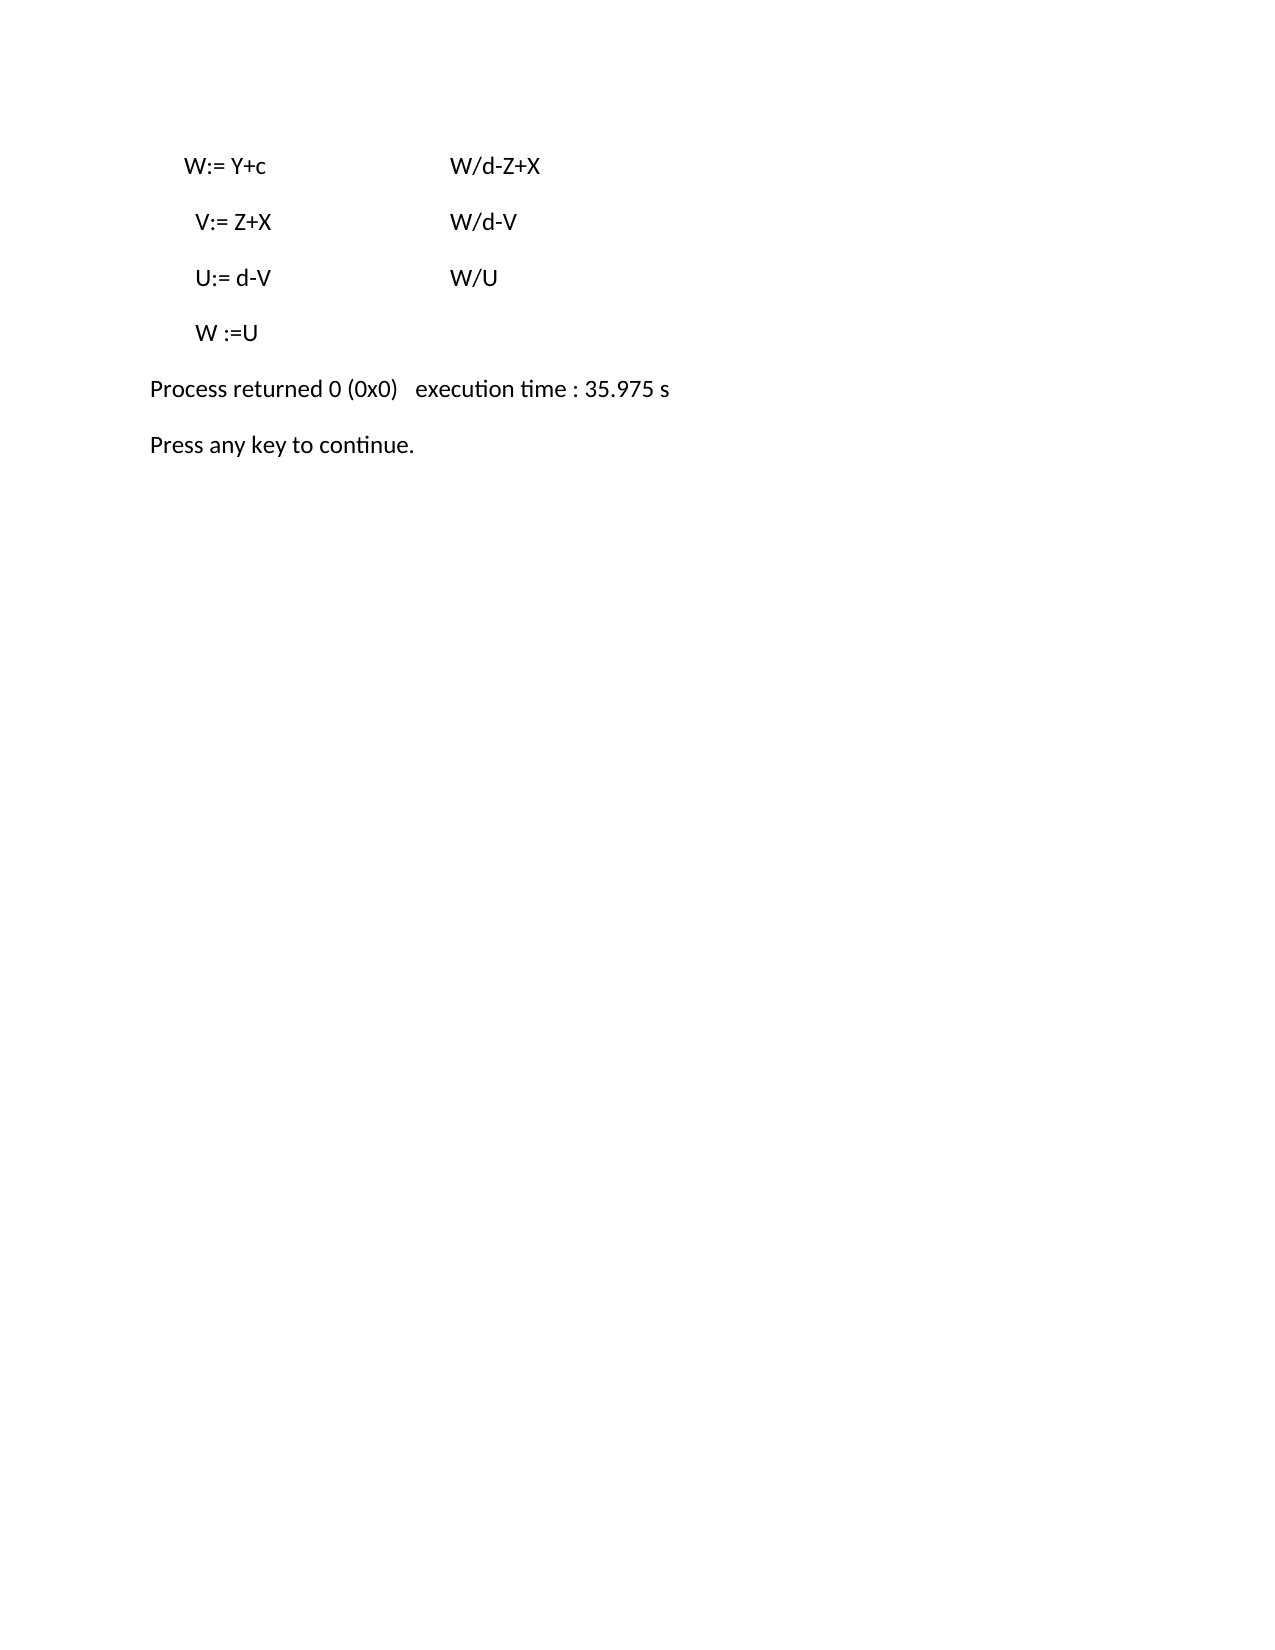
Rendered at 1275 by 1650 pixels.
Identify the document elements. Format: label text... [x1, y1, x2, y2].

text W:= Y+c W/d-Z+X [150, 150, 1125, 181]
text Press any key to continue. [150, 429, 1125, 460]
text U:= d-V W/U [150, 262, 1125, 292]
text W :=U [150, 317, 1125, 348]
text V:= Z+X W/d-V [150, 206, 1125, 236]
text Process returned 0 (0x0) execution time : 35.975 s [150, 373, 1125, 404]
